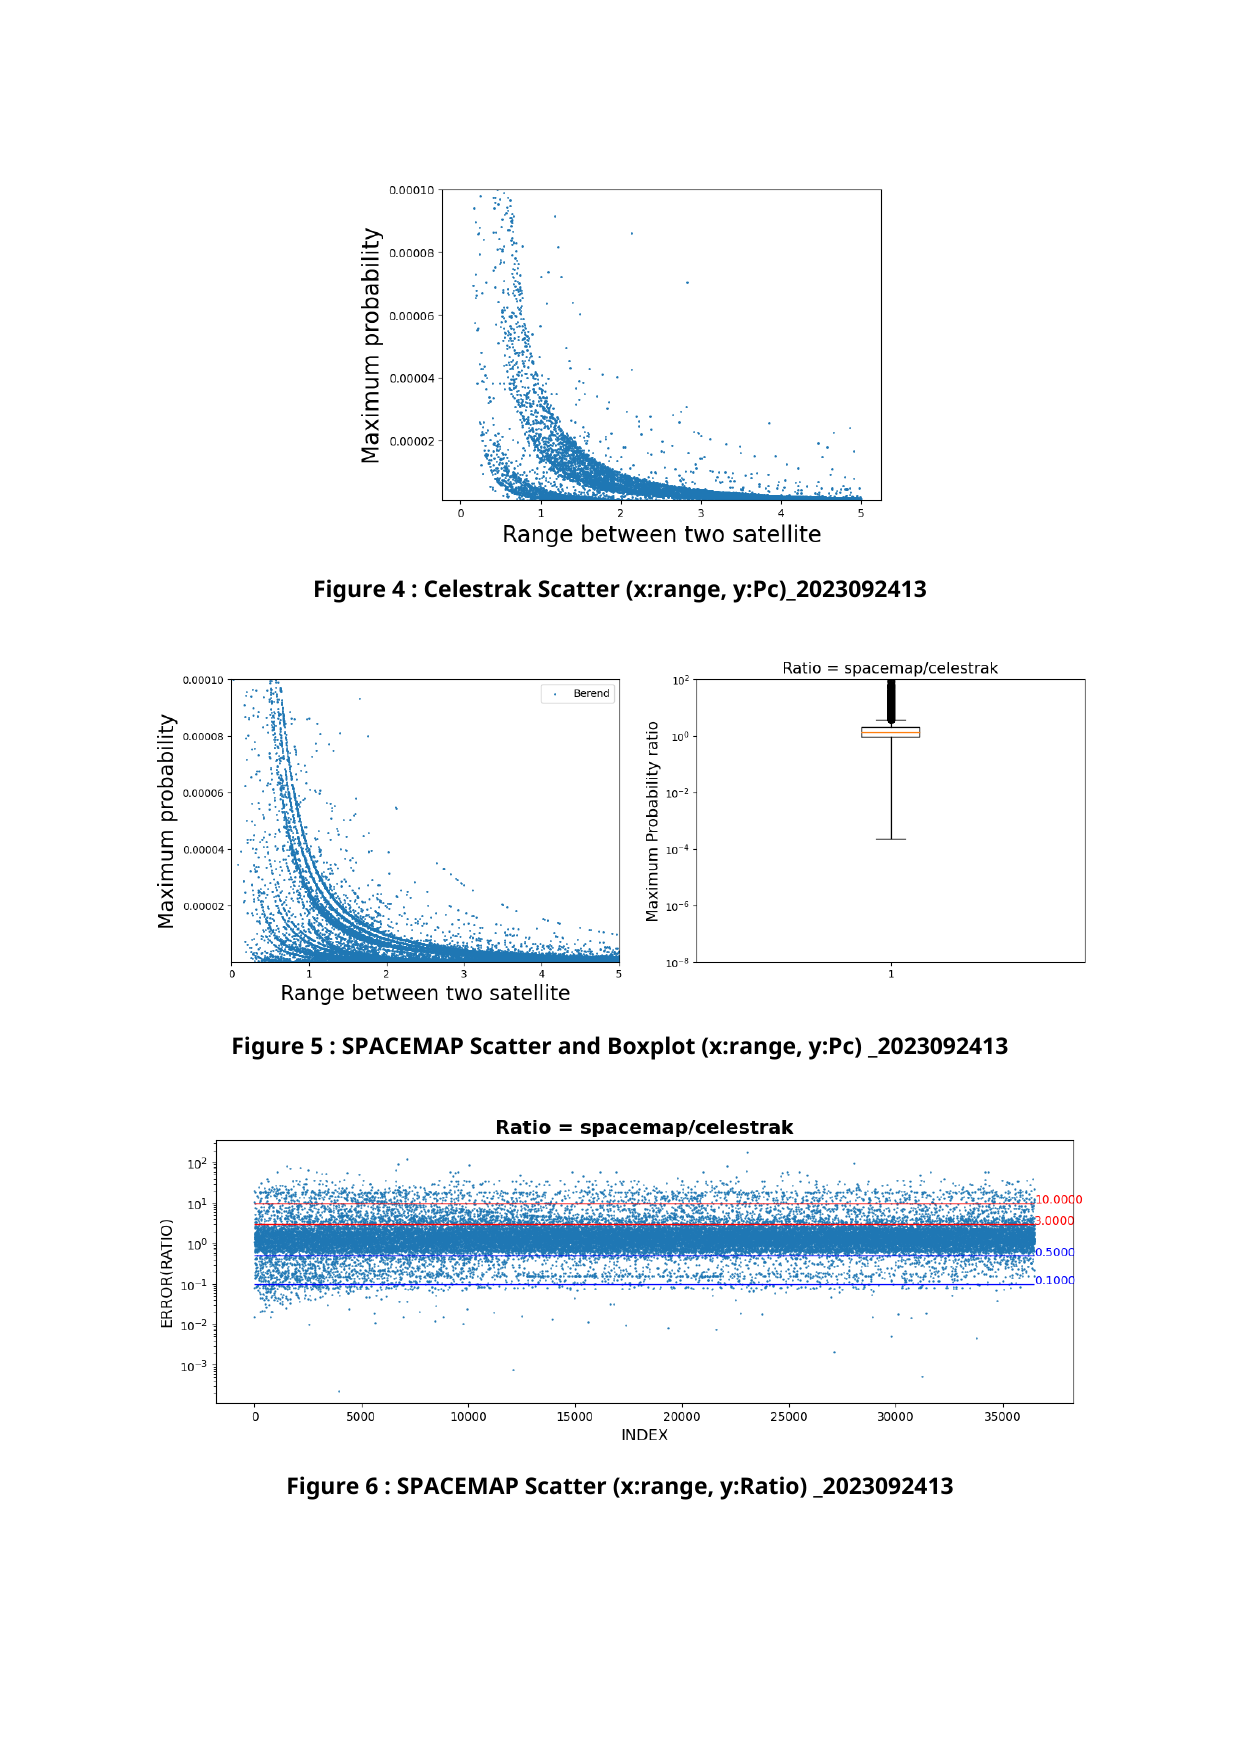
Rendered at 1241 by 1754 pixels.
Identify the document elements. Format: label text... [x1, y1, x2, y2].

picture [150, 1111, 1091, 1451]
picture [353, 177, 888, 554]
text Figure 5 : SPACEMAP Scatter and Boxplot (x:range, y:Pc) _2023092413 [150, 1030, 1090, 1061]
picture [150, 654, 1091, 1011]
text Figure 4 : Celestrak Scatter (x:range, y:Pc)_2023092413 [150, 573, 1090, 604]
text Figure 6 : SPACEMAP Scatter (x:range, y:Ratio) _2023092413 [150, 1470, 1090, 1501]
